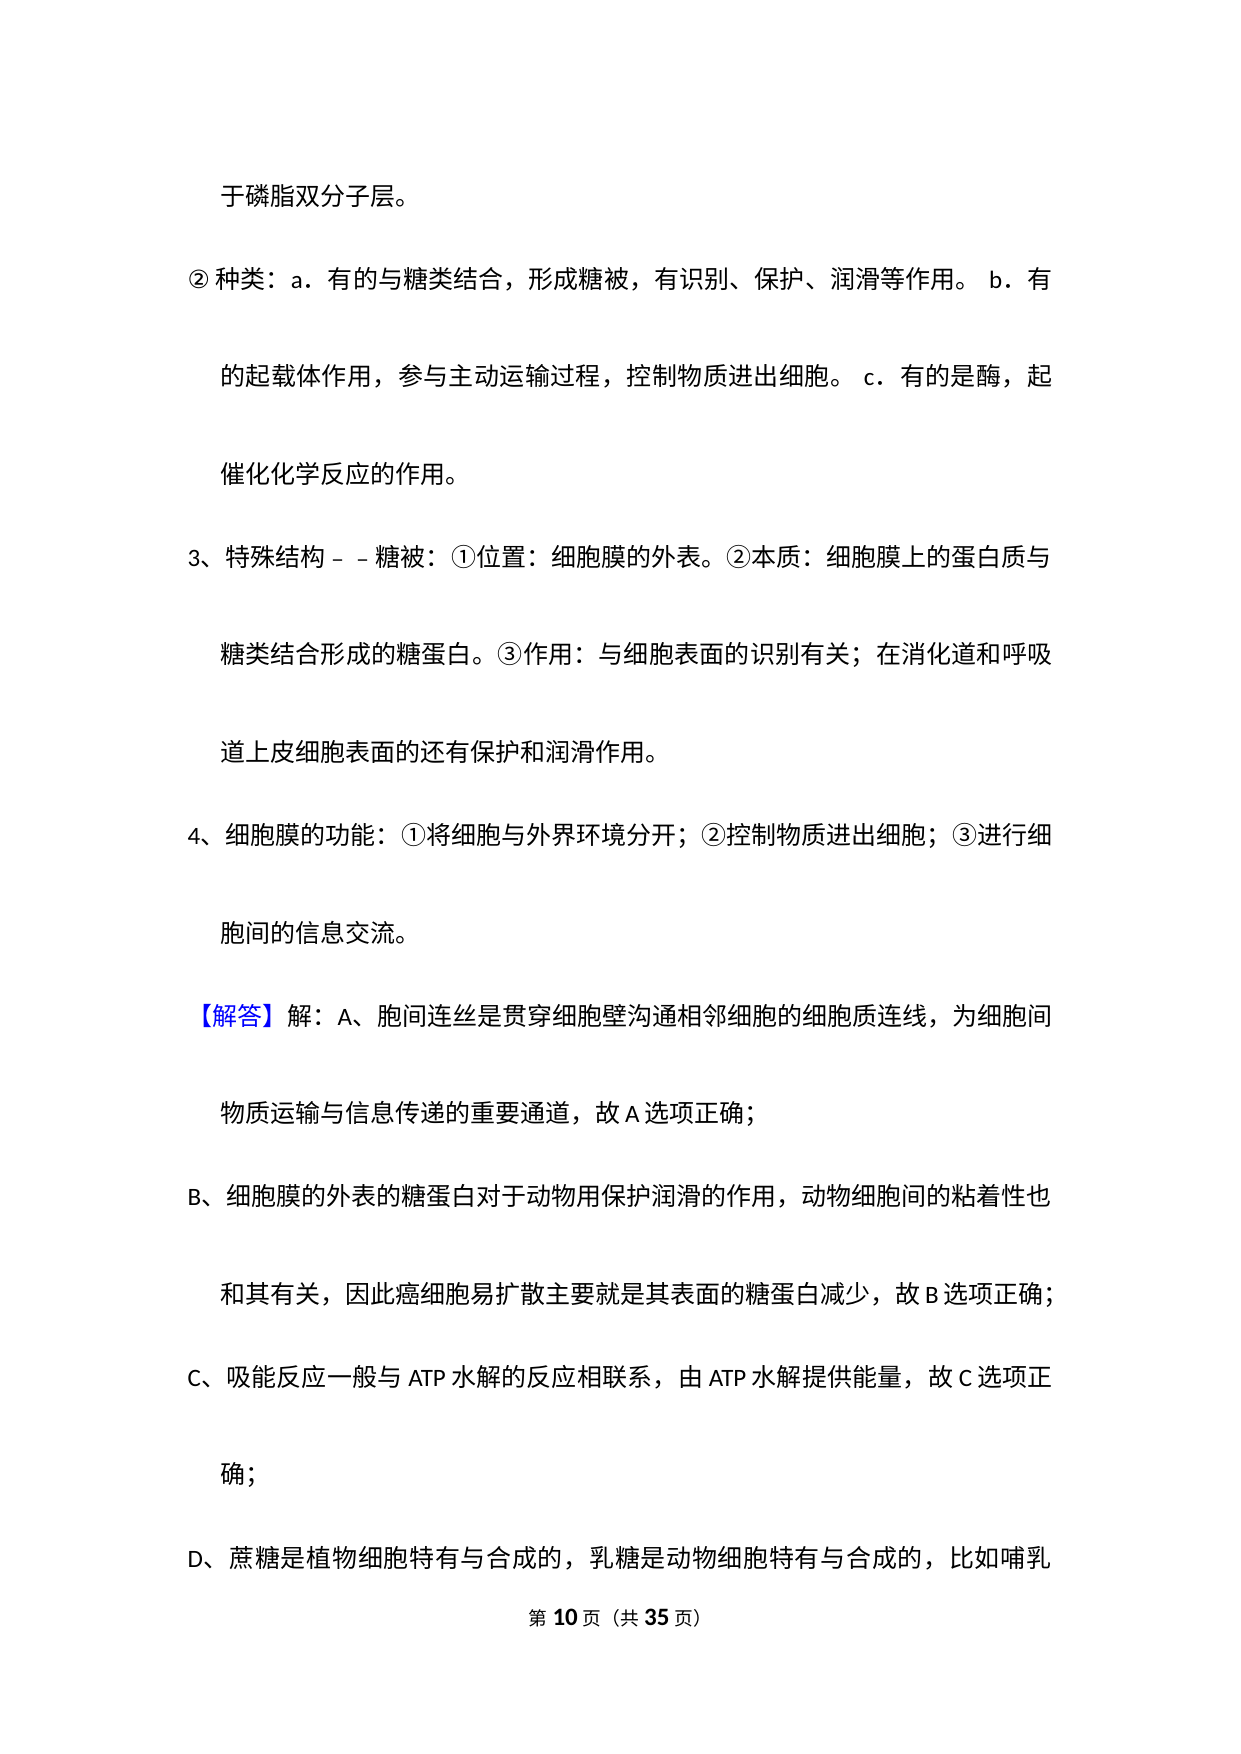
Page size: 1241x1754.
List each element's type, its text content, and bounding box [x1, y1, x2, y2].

text ②种类：a．有的与糖类结合，形成糖被，有识别、保护、润滑等作用。 b．有的起载体作用，参与主动运输过程，控制物质进出细胞。 c．有的是酶，起催化化学反应的作用。 [187, 245, 1053, 505]
text 3、特殊结构﹣﹣糖被：①位置：细胞膜的外表。②本质：细胞膜上的蛋白质与糖类结合形成的糖蛋白。③作用：与细胞表面的识别有关；在消化道和呼吸道上皮细胞表面的还有保护和润滑作用。 [187, 523, 1053, 783]
text 4、细胞膜的功能：①将细胞与外界环境分开；②控制物质进出细胞；③进行细胞间的信息交流。 [187, 801, 1053, 964]
text 【解答】解：A、胞间连丝是贯穿细胞壁沟通相邻细胞的细胞质连线，为细胞间物质运输与信息传递的重要通道，故A选项正确； [187, 982, 1053, 1144]
text C、吸能反应一般与ATP水解的反应相联系，由ATP水解提供能量，故C选项正确； [187, 1343, 1053, 1506]
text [187, 162, 1053, 227]
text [187, 1524, 1053, 1589]
text B、细胞膜的外表的糖蛋白对于动物用保护润滑的作用，动物细胞间的粘着性也和其有关，因此癌细胞易扩散主要就是其表面的糖蛋白减少，故B选项正确； [187, 1162, 1053, 1325]
